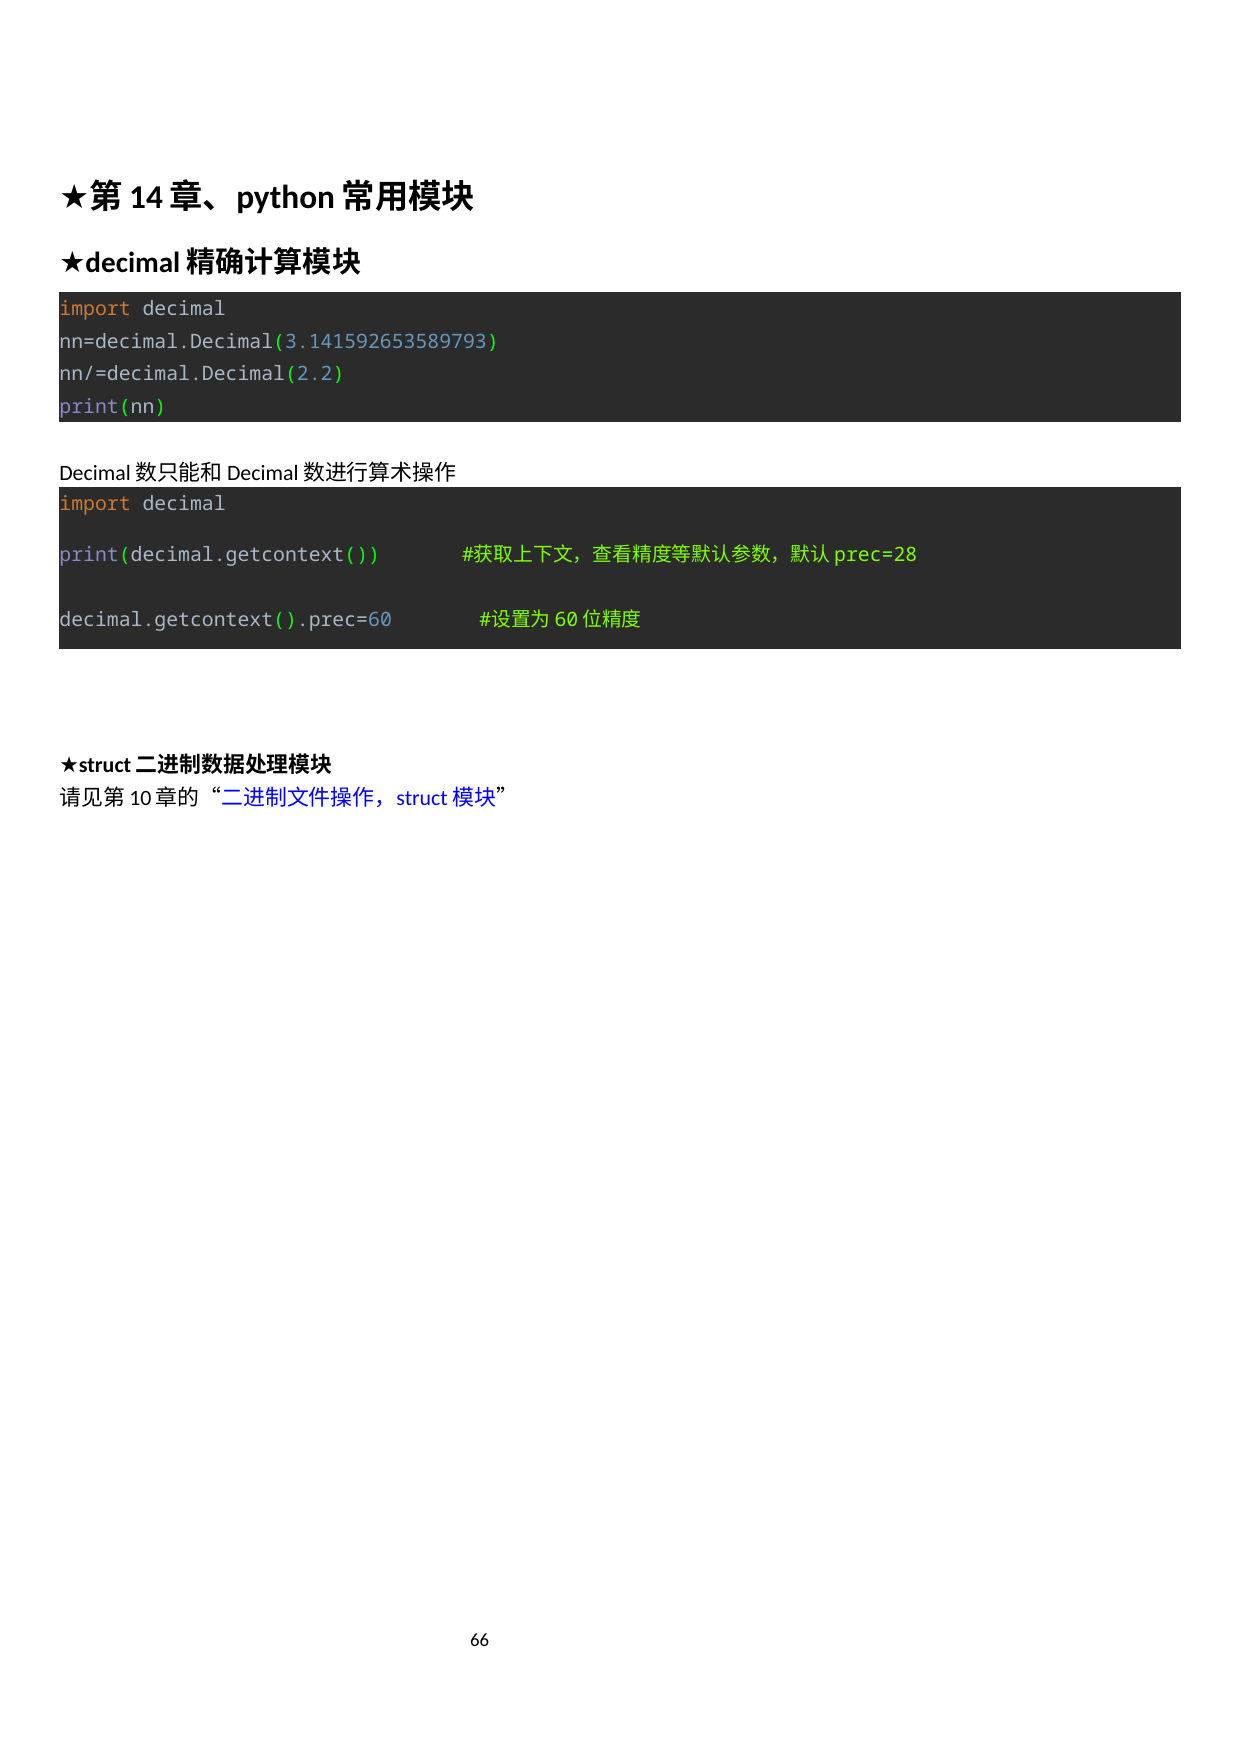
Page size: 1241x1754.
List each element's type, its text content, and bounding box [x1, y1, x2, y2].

text import decimal print(decimal.getcontext()) #获取上下文，查看精度等默认参数，默认prec=28 decimal.getcontext().prec=60 #设置为60位精度 [59, 487, 1181, 649]
text ★decimal精确计算模块 [59, 227, 1181, 292]
text Decimal数只能和Decimal数进行算术操作 [59, 454, 1181, 487]
text 请见第10章的“二进制文件操作，struct模块” [59, 779, 1181, 812]
text ★第14章、python常用模块 [59, 162, 1181, 227]
text import decimal nn=decimal.Decimal(3.141592653589793) nn/=decimal.Decimal(2.2) print(nn) [59, 292, 1181, 422]
text ★struct二进制数据处理模块 [59, 747, 1181, 779]
